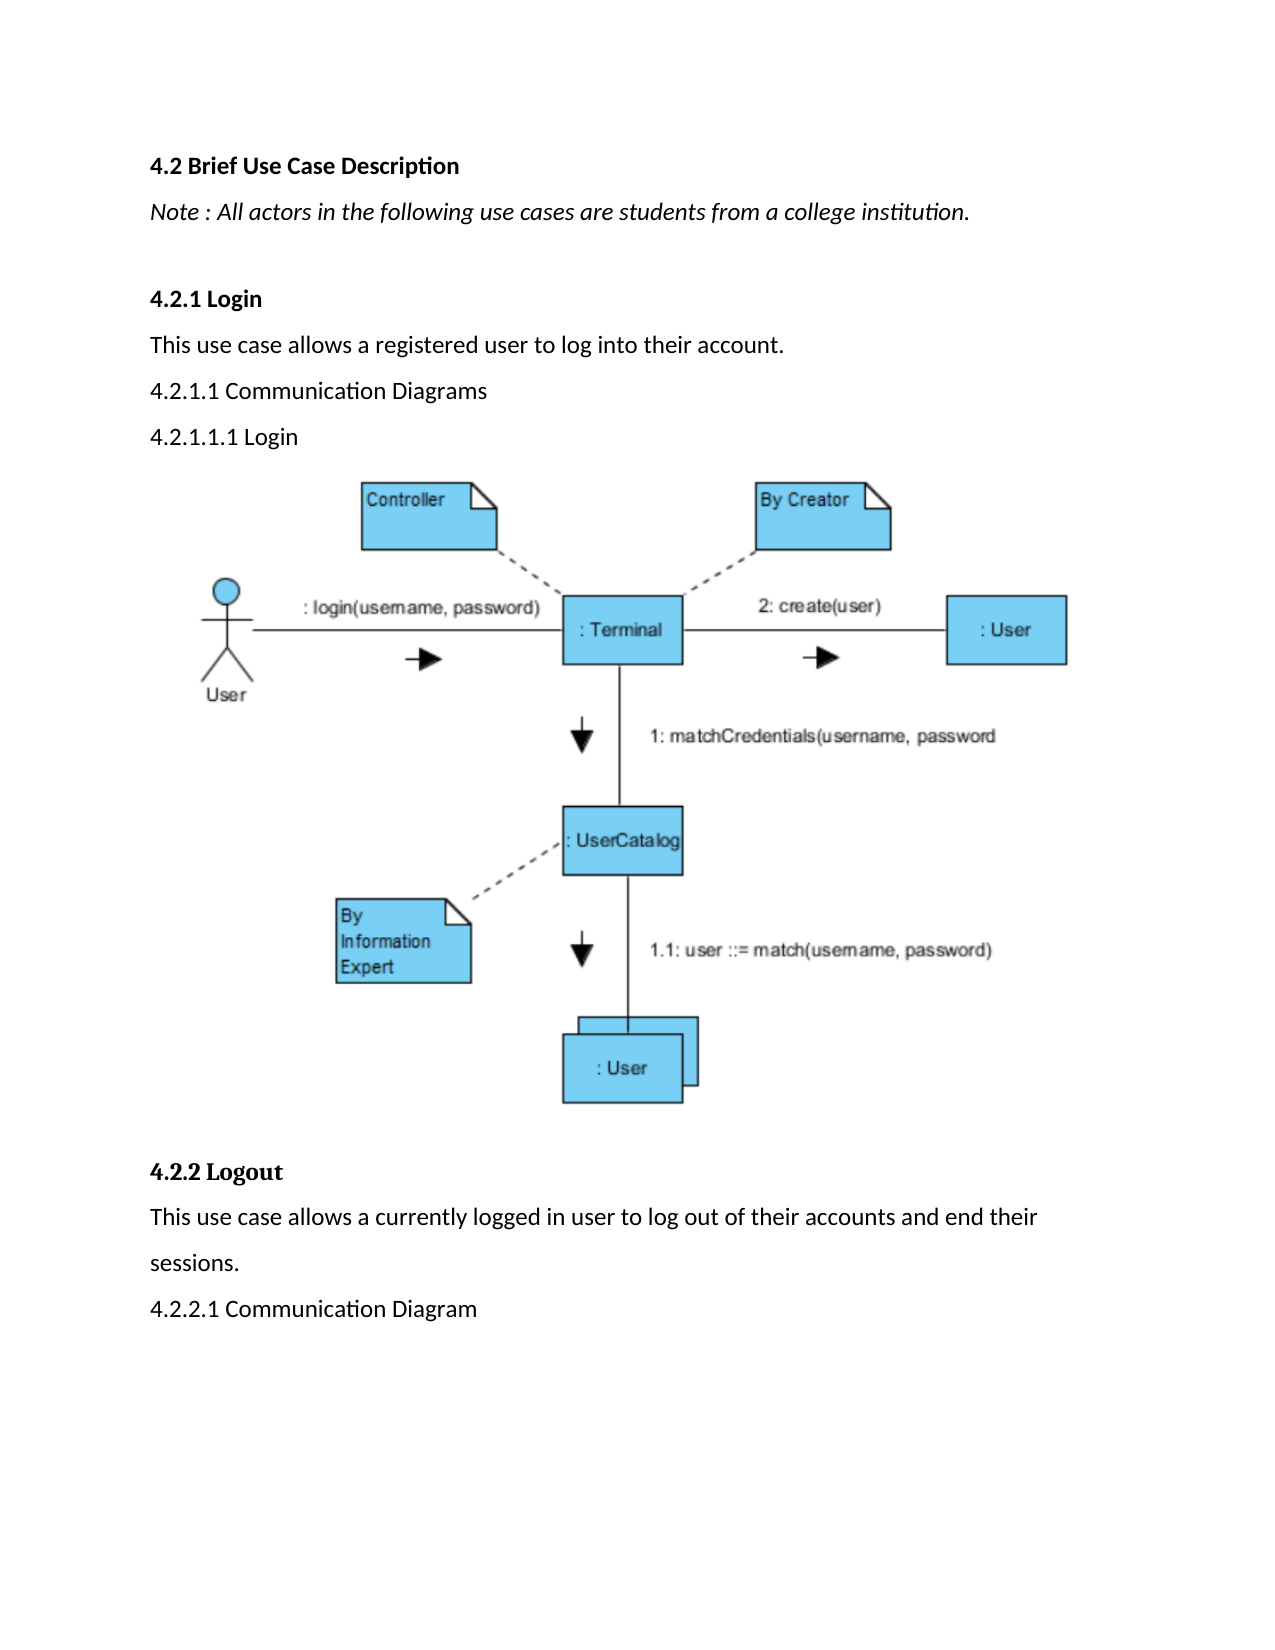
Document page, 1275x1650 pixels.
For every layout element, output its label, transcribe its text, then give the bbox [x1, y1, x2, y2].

picture [169, 466, 1106, 1138]
text This use case allows a currently logged in user to log out of their accounts and end their sessions. [150, 1201, 1125, 1278]
text 4.2.1.1.1 Login [150, 421, 1125, 451]
text 4.2.1.1 Communication Diagrams [150, 375, 1125, 405]
text Note : All actors in the following use cases are students from a college institution. [150, 196, 1125, 226]
subtitle 4.2.2 Logout [150, 1158, 1125, 1187]
text 4.2.1 Login [150, 283, 1125, 314]
text 4.2.2.1 Communication Diagram [150, 1293, 1125, 1323]
text This use case allows a registered user to log into their account. [150, 329, 1125, 360]
text 4.2 Brief Use Case Description [150, 150, 1125, 181]
